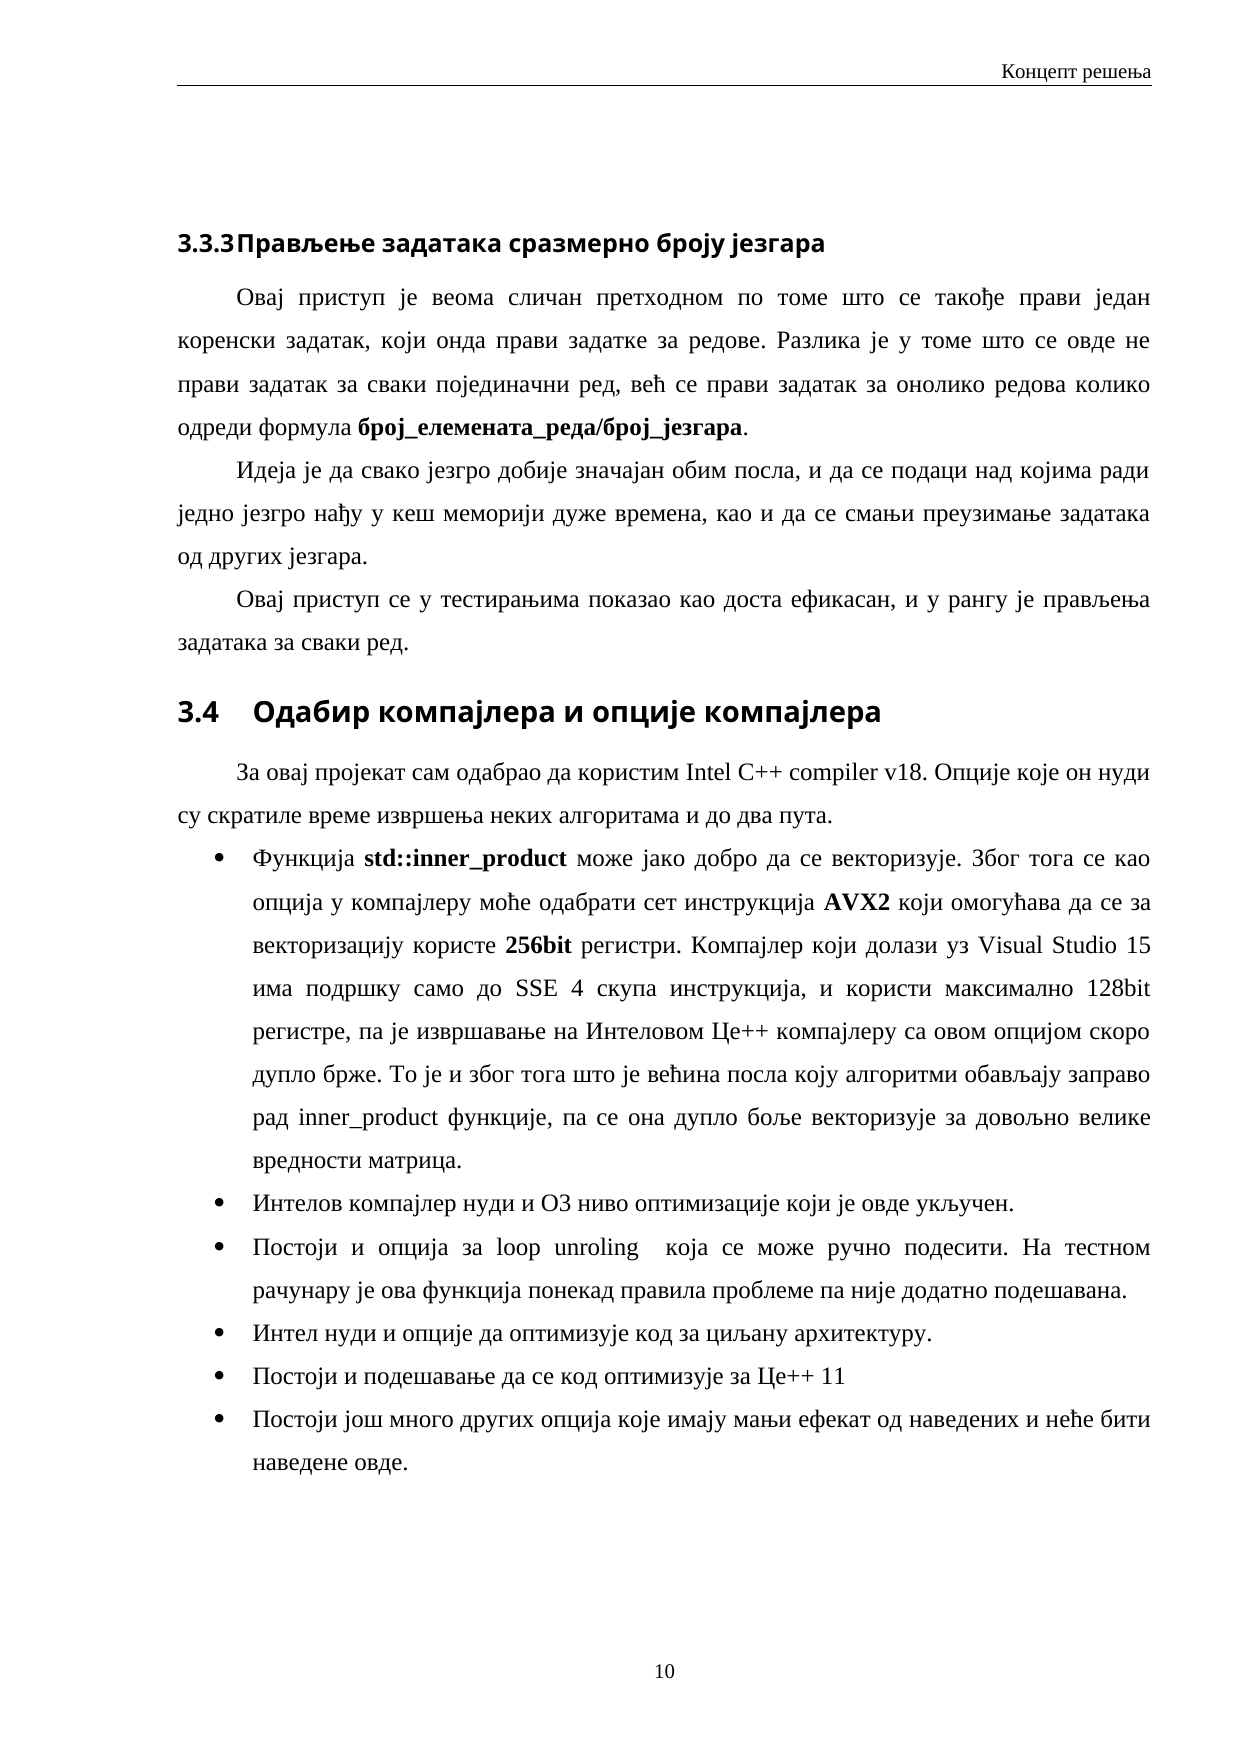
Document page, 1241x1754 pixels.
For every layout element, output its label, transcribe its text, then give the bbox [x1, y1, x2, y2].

list Постоји још много других опција које имају мањи ефекат од наведених и неће бити наведене овде. [215, 1404, 1152, 1476]
subtitle Одабир компајлера и опције компајлера [177, 691, 1152, 731]
text Овај приступ је веома сличан претходном по томе што се такође прави један коренски задатак, који онда прави задатке за редове. Разлика је у томе што се овде не прави задатак за сваки појединачни ред, већ се прави задатак за онолико редова колико одреди формула број_елемената_реда/број_језгара. [177, 282, 1152, 441]
list Интелов компајлер нуди и О3 ниво оптимизације који је овде укључен. [215, 1188, 1152, 1217]
list Функција std::inner_product може јако добро да се векторизује. Због тога се као опција у компајлеру моће одабрати сет инструкција AVX2 који омогућава да се за векторизацију користе 256bit регистри. Компајлер који долази уз Visual Studio 15 има подршку само до SSE 4 скупа инструкција, и користи максимално 128bit регистре, па је извршавање на Интеловом Це++ компајлеру са овом опцијом скоро дупло брже. То је и због тога што је већина посла коју алгоритми обављају заправо рад inner_product функције, па се она дупло боље векторизује за довољно велике вредности матрица. [215, 843, 1152, 1174]
text Овај приступ се у тестирањима показао као доста ефикасан, и у рангу је прављења задатака за сваки ред. [177, 584, 1152, 656]
text Идеја је да свако језгро добије значајан обим посла, и да се подаци над којима ради једно језгро нађу у кеш меморији дуже времена, као и да се смањи преузимање задатака од других језгара. [177, 455, 1152, 570]
subtitle Прављење задатака сразмерно броју језгара [177, 225, 1152, 259]
list Постоји и опција за loop unroling која се може ручно подесити. На тестном рачунару је ова функција понекад правила проблеме па није додатно подешавана. [215, 1232, 1152, 1303]
list Постоји и подешавање да се код оптимизује за Це++ 11 [215, 1361, 1152, 1390]
list Интел нуди и опције да оптимизује код за циљану архитектуру. [215, 1318, 1152, 1347]
text За овај пројекат сам одабрао да користим Intel C++ compiler v18. Опције које он нуди су скратиле време извршења неких алгоритама и до два пута. [177, 757, 1152, 829]
